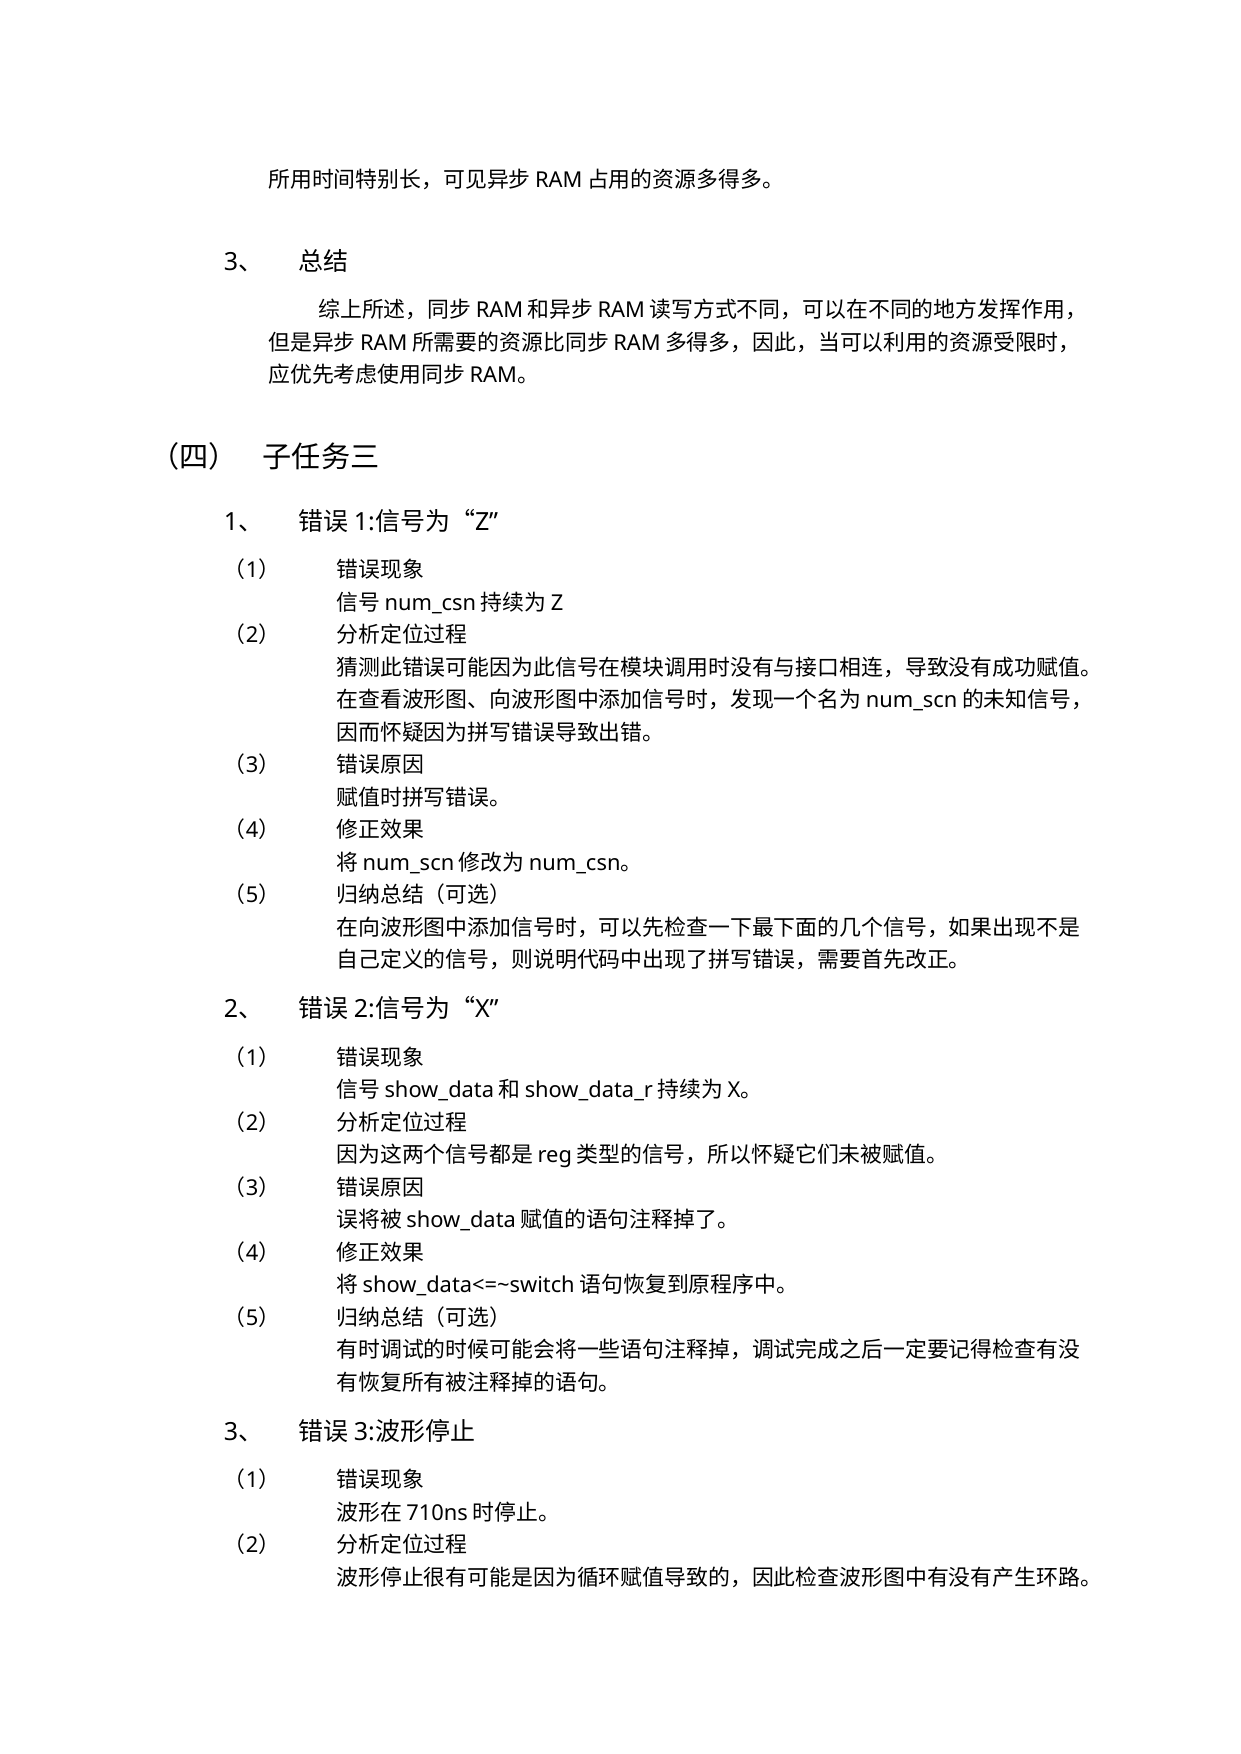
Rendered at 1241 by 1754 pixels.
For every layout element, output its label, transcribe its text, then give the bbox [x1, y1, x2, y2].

list 将num_scn修改为num_csn。 [336, 844, 1090, 877]
list 在向波形图中添加信号时，可以先检查一下最下面的几个信号，如果出现不是自己定义的信号，则说明代码中出现了拼写错误，需要首先改正。 [336, 909, 1090, 974]
list 分析定位过程 [224, 1104, 1090, 1137]
list 修正效果 [224, 1234, 1090, 1267]
list 赋值时拼写错误。 [336, 779, 1090, 812]
list 归纳总结（可选） [224, 1299, 1090, 1332]
list 将show_data<=~switch语句恢复到原程序中。 [336, 1267, 1090, 1299]
list 错误2:信号为“X” [224, 974, 1090, 1039]
list 猜测此错误可能因为此信号在模块调用时没有与接口相连，导致没有成功赋值。在查看波形图、向波形图中添加信号时，发现一个名为num_scn的未知信号，因而怀疑因为拼写错误导致出错。 [336, 649, 1090, 747]
list 波形在710ns时停止。 [336, 1494, 1090, 1527]
list 归纳总结（可选） [224, 877, 1090, 909]
list 分析定位过程 [224, 1527, 1090, 1559]
list 错误现象 [224, 552, 1090, 584]
list 子任务三 [150, 422, 1090, 487]
list 综上所述，同步RAM和异步RAM读写方式不同，可以在不同的地方发挥作用，但是异步RAM所需要的资源比同步RAM多得多，因此，当可以利用的资源受限时，应优先考虑使用同步RAM。 [268, 292, 1090, 389]
list 错误1:信号为“Z” [224, 487, 1090, 552]
list 波形停止很有可能是因为循环赋值导致的，因此检查波形图中有没有产生环路。 [336, 1559, 1090, 1592]
list 信号num_csn持续为Z [336, 584, 1090, 617]
list 错误3:波形停止 [224, 1397, 1090, 1462]
list 误将被show_data赋值的语句注释掉了。 [336, 1202, 1090, 1234]
list 错误原因 [224, 747, 1090, 779]
list 错误现象 [224, 1462, 1090, 1494]
list 信号show_data和show_data_r持续为X。 [336, 1072, 1090, 1104]
list 总结 [224, 227, 1090, 292]
list 错误原因 [224, 1169, 1090, 1202]
list 修正效果 [224, 812, 1090, 844]
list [268, 162, 1090, 194]
list 分析定位过程 [224, 617, 1090, 649]
list 错误现象 [224, 1039, 1090, 1072]
list 有时调试的时候可能会将一些语句注释掉，调试完成之后一定要记得检查有没有恢复所有被注释掉的语句。 [336, 1332, 1090, 1397]
list 因为这两个信号都是reg类型的信号，所以怀疑它们未被赋值。 [336, 1137, 1090, 1169]
